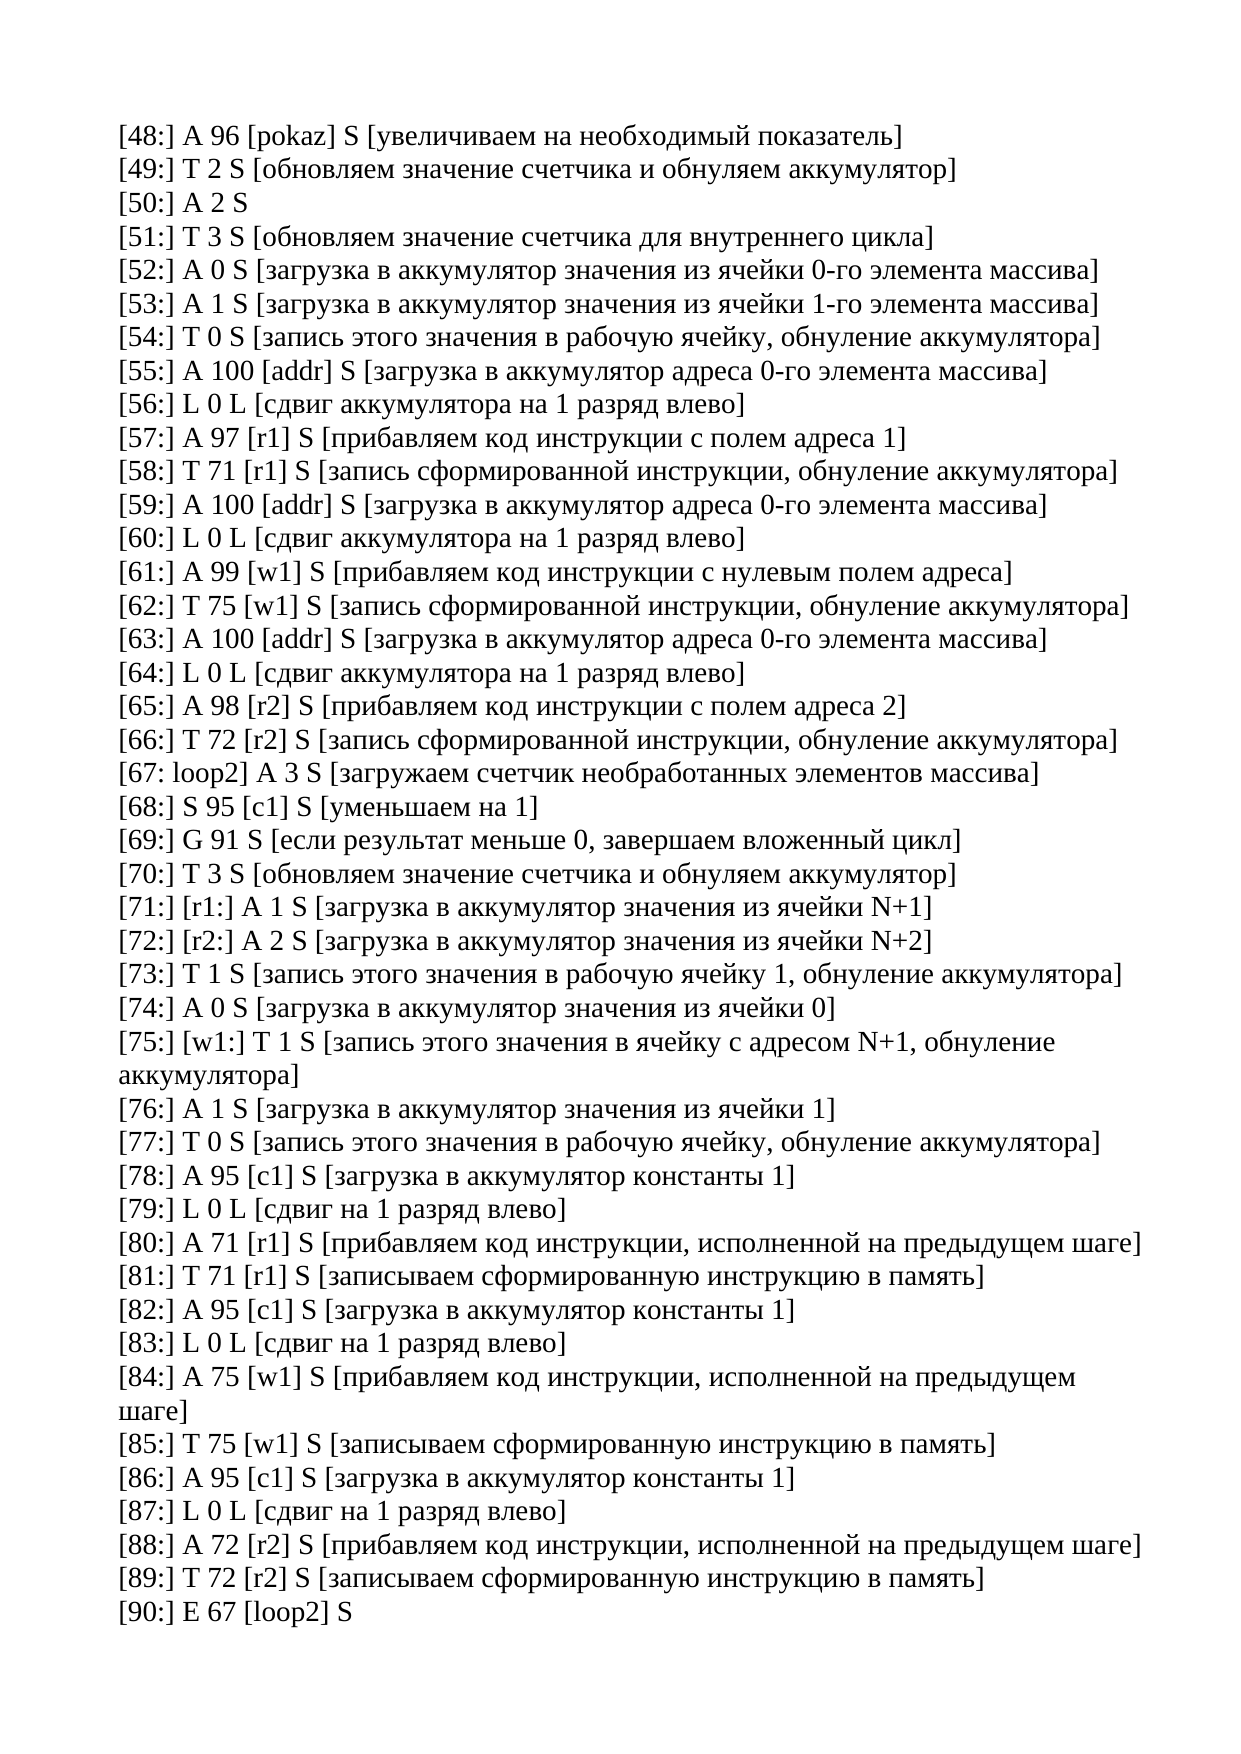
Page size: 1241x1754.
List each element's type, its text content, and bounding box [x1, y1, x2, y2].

text [69:] G 91 S [если результат меньше 0, завершаем вложенный цикл] [118, 822, 1152, 856]
text [58:] T 71 [r1] S [запись сформированной инструкции, обнуление аккумулятора] [118, 453, 1152, 487]
text [65:] A 98 [r2] S [прибавляем код инструкции с полем адреса 2] [118, 688, 1152, 722]
text [75:] [w1:] T 1 S [запись этого значения в ячейку с адресом N+1, обнуление аккумулятора] [118, 1024, 1152, 1091]
text [50:] A 2 S [118, 185, 1152, 219]
text [63:] A 100 [addr] S [загрузка в аккумулятор адреса 0-го элемента массива] [118, 621, 1152, 655]
text [48:] A 96 [pokaz] S [увеличиваем на необходимый показатель] [118, 118, 1152, 152]
text [61:] A 99 [w1] S [прибавляем код инструкции с нулевым полем адреса] [118, 554, 1152, 588]
text [82:] A 95 [c1] S [загрузка в аккумулятор константы 1] [118, 1292, 1152, 1326]
text [77:] T 0 S [запись этого значения в рабочую ячейку, обнуление аккумулятора] [118, 1124, 1152, 1158]
text [57:] A 97 [r1] S [прибавляем код инструкции с полем адреса 1] [118, 420, 1152, 453]
text [60:] L 0 L [сдвиг аккумулятора на 1 разряд влево] [118, 521, 1152, 554]
text [87:] L 0 L [сдвиг на 1 разряд влево] [118, 1493, 1152, 1527]
text [54:] T 0 S [запись этого значения в рабочую ячейку, обнуление аккумулятора] [118, 319, 1152, 353]
text [59:] A 100 [addr] S [загрузка в аккумулятор адреса 0-го элемента массива] [118, 487, 1152, 521]
text [52:] A 0 S [загрузка в аккумулятор значения из ячейки 0-го элемента массива] [118, 252, 1152, 286]
text [79:] L 0 L [сдвиг на 1 разряд влево] [118, 1191, 1152, 1225]
text [51:] T 3 S [обновляем значение счетчика для внутреннего цикла] [118, 219, 1152, 252]
text [66:] T 72 [r2] S [запись сформированной инструкции, обнуление аккумулятора] [118, 722, 1152, 755]
text [85:] T 75 [w1] S [записываем сформированную инструкцию в память] [118, 1426, 1152, 1460]
text [73:] T 1 S [запись этого значения в рабочую ячейку 1, обнуление аккумулятора] [118, 957, 1152, 990]
text [76:] A 1 S [загрузка в аккумулятор значения из ячейки 1] [118, 1091, 1152, 1124]
text [90:] E 67 [loop2] S [118, 1594, 1152, 1627]
text [70:] T 3 S [обновляем значение счетчика и обнуляем аккумулятор] [118, 856, 1152, 889]
text [55:] A 100 [addr] S [загрузка в аккумулятор адреса 0-го элемента массива] [118, 353, 1152, 386]
text [62:] T 75 [w1] S [запись сформированной инструкции, обнуление аккумулятора] [118, 588, 1152, 621]
text [86:] A 95 [c1] S [загрузка в аккумулятор константы 1] [118, 1460, 1152, 1493]
text [83:] L 0 L [сдвиг на 1 разряд влево] [118, 1326, 1152, 1359]
text [49:] T 2 S [обновляем значение счетчика и обнуляем аккумулятор] [118, 152, 1152, 185]
text [53:] A 1 S [загрузка в аккумулятор значения из ячейки 1-го элемента массива] [118, 286, 1152, 319]
text [56:] L 0 L [сдвиг аккумулятора на 1 разряд влево] [118, 386, 1152, 420]
text [81:] T 71 [r1] S [записываем сформированную инструкцию в память] [118, 1258, 1152, 1292]
text [89:] T 72 [r2] S [записываем сформированную инструкцию в память] [118, 1560, 1152, 1594]
text [71:] [r1:] A 1 S [загрузка в аккумулятор значения из ячейки N+1] [118, 889, 1152, 923]
text [64:] L 0 L [сдвиг аккумулятора на 1 разряд влево] [118, 655, 1152, 688]
text [67: loop2] A 3 S [загружаем счетчик необработанных элементов массива] [118, 755, 1152, 789]
text [72:] [r2:] A 2 S [загрузка в аккумулятор значения из ячейки N+2] [118, 923, 1152, 957]
text [84:] A 75 [w1] S [прибавляем код инструкции, исполненной на предыдущем шаге] [118, 1359, 1152, 1426]
text [80:] A 71 [r1] S [прибавляем код инструкции, исполненной на предыдущем шаге] [118, 1225, 1152, 1258]
text [68:] S 95 [c1] S [уменьшаем на 1] [118, 789, 1152, 822]
text [88:] A 72 [r2] S [прибавляем код инструкции, исполненной на предыдущем шаге] [118, 1527, 1152, 1560]
text [78:] A 95 [c1] S [загрузка в аккумулятор константы 1] [118, 1158, 1152, 1191]
text [74:] A 0 S [загрузка в аккумулятор значения из ячейки 0] [118, 990, 1152, 1024]
